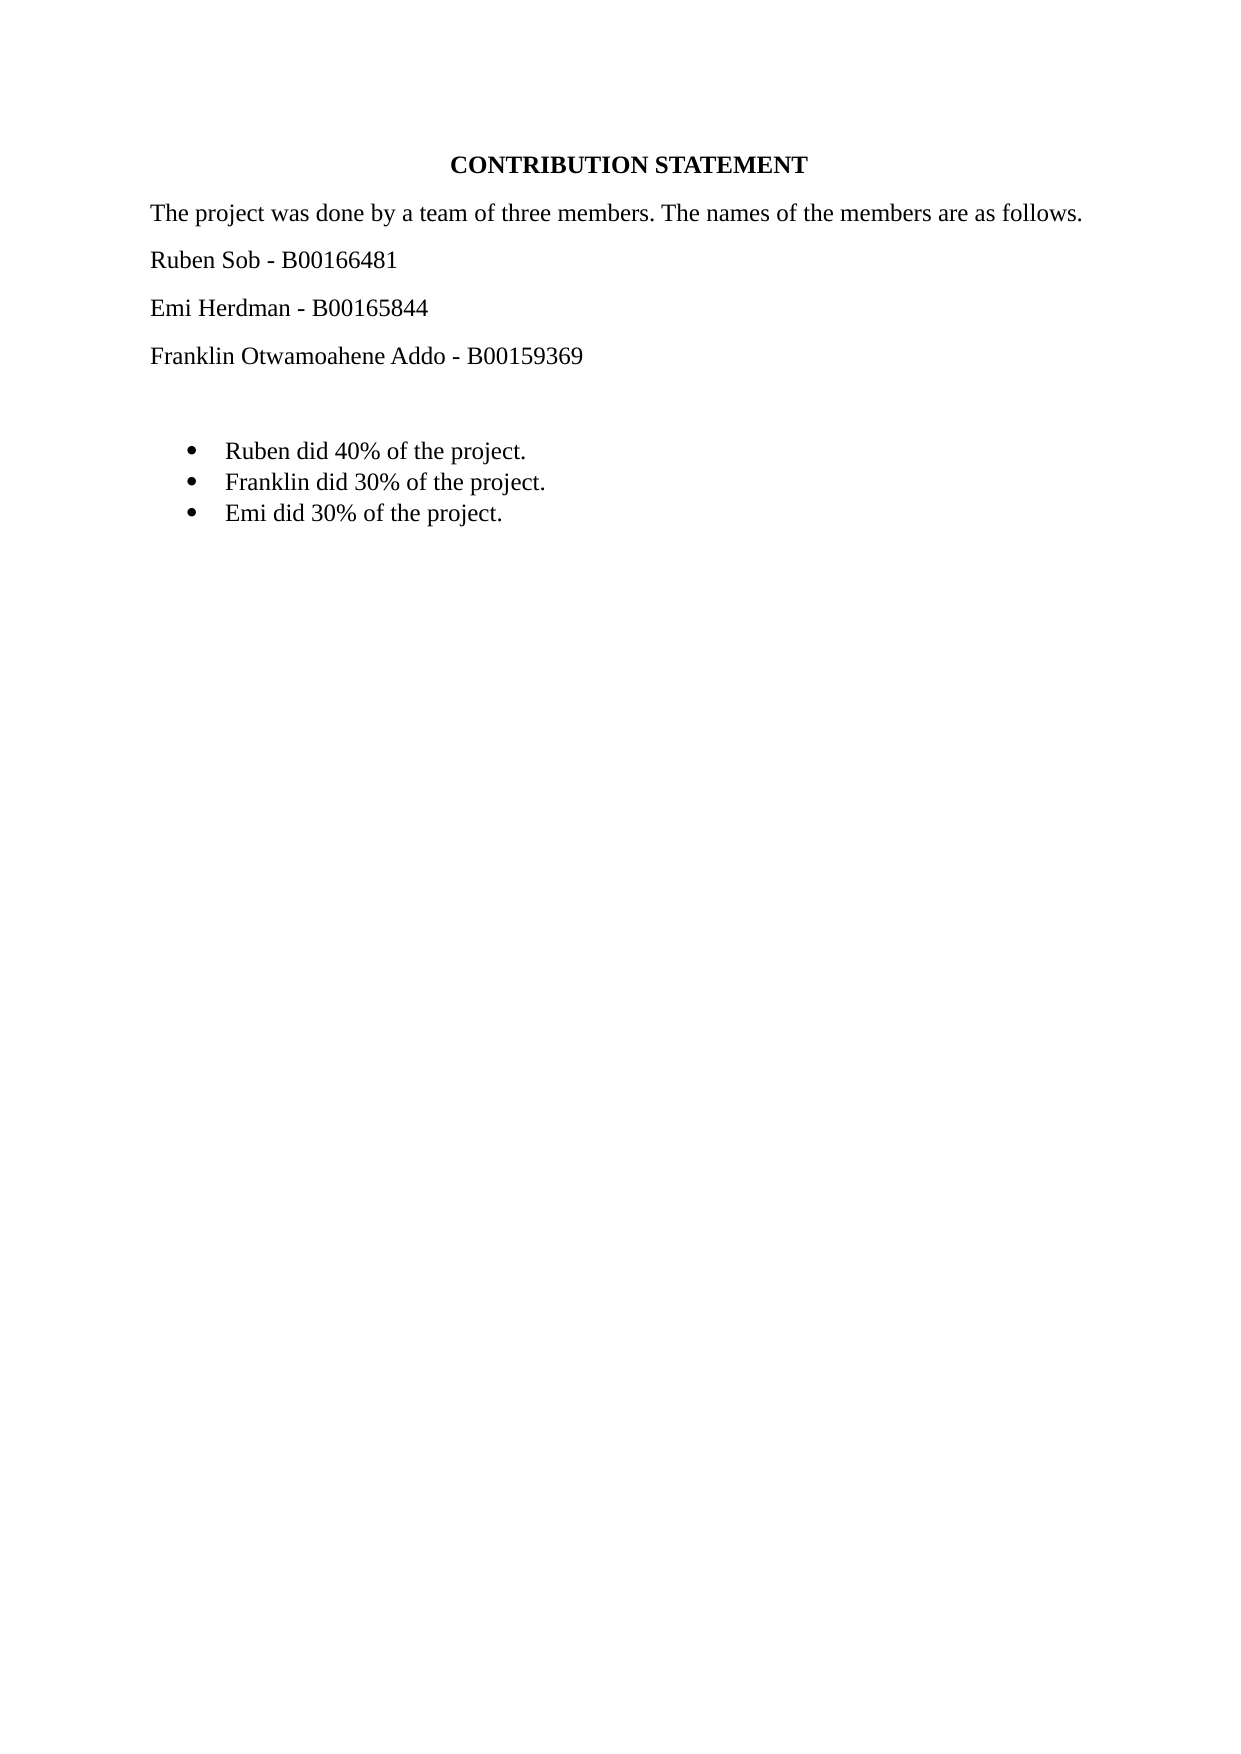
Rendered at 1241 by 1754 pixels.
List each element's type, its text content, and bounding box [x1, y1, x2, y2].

text CONTRIBUTION STATEMENT [375, 150, 1090, 179]
text Ruben Sob - B00166481 [150, 245, 1090, 274]
text Emi Herdman - B00165844 [150, 293, 1090, 322]
list Emi did 30% of the project. [187, 498, 1090, 527]
text The project was done by a team of three members. The names of the members are as follows. [150, 198, 1090, 226]
list Ruben did 40% of the project. [187, 436, 1090, 465]
list Franklin did 30% of the project. [187, 467, 1090, 496]
text Franklin Otwamoahene Addo - B00159369 [150, 341, 1090, 369]
